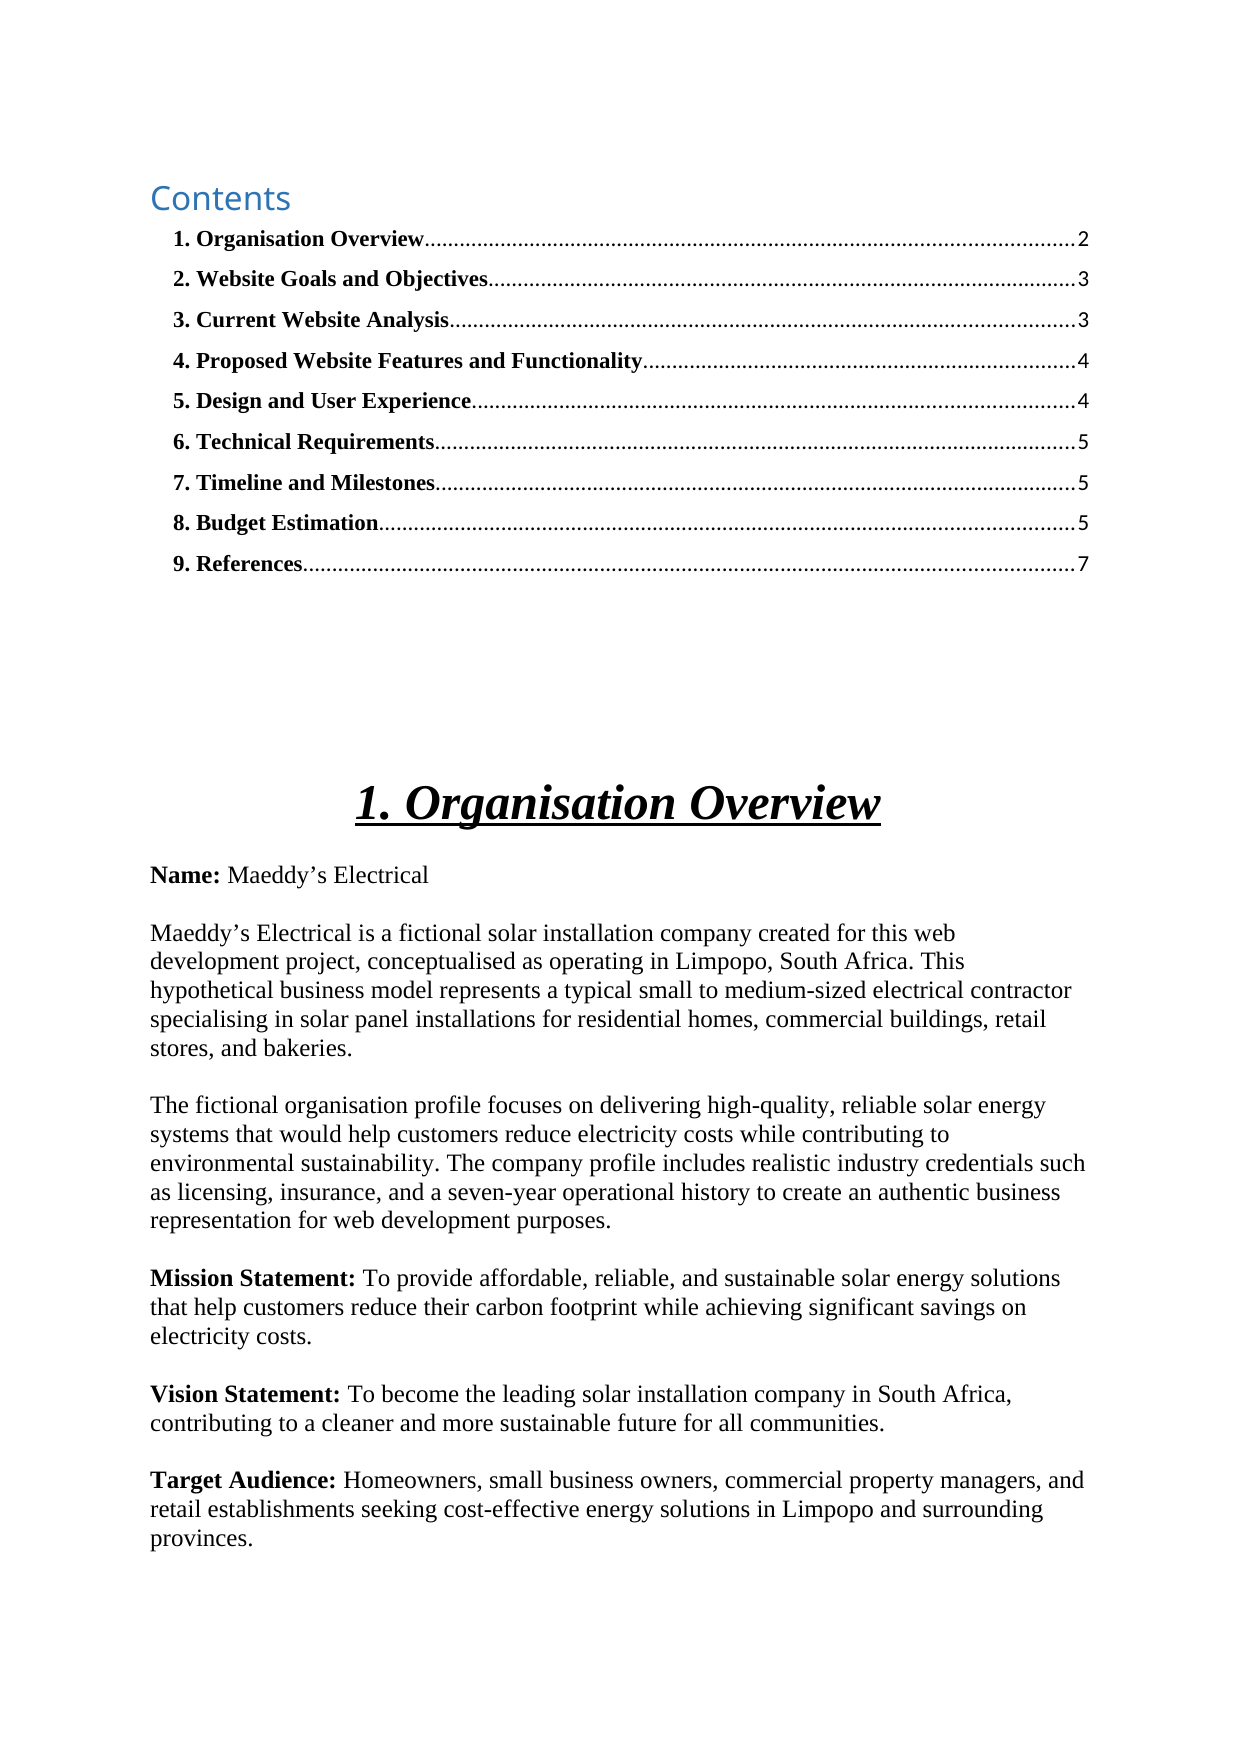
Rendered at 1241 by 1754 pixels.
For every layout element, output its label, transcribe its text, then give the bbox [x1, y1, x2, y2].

text The fictional organisation profile focuses on delivering high-quality, reliable solar energy systems that would help customers reduce electricity costs while contributing to environmental sustainability. The company profile includes realistic industry credentials such as licensing, insurance, and a seven-year operational history to create an authentic business representation for web development purposes. [150, 1091, 1090, 1234]
text Maeddy’s Electrical is a fictional solar installation company created for this web development project, conceptualised as operating in Limpopo, South Africa. This hypothetical business model represents a typical small to medium-sized electrical contractor specialising in solar panel installations for residential homes, commercial buildings, retail stores, and bakeries. [150, 918, 1090, 1061]
text Name: Maeddy’s Electrical [150, 860, 1090, 888]
text Target Audience: Homeowners, small business owners, commercial property managers, and retail establishments seeking cost-effective energy solutions in Limpopo and surrounding provinces. [150, 1466, 1090, 1552]
subtitle 1. Organisation Overview [150, 773, 1090, 831]
text Mission Statement: To provide affordable, reliable, and sustainable solar energy solutions that help customers reduce their carbon footprint while achieving significant savings on electricity costs. [150, 1263, 1090, 1350]
text Vision Statement: To become the leading solar installation company in South Africa, contributing to a cleaner and more sustainable future for all communities. [150, 1379, 1090, 1436]
